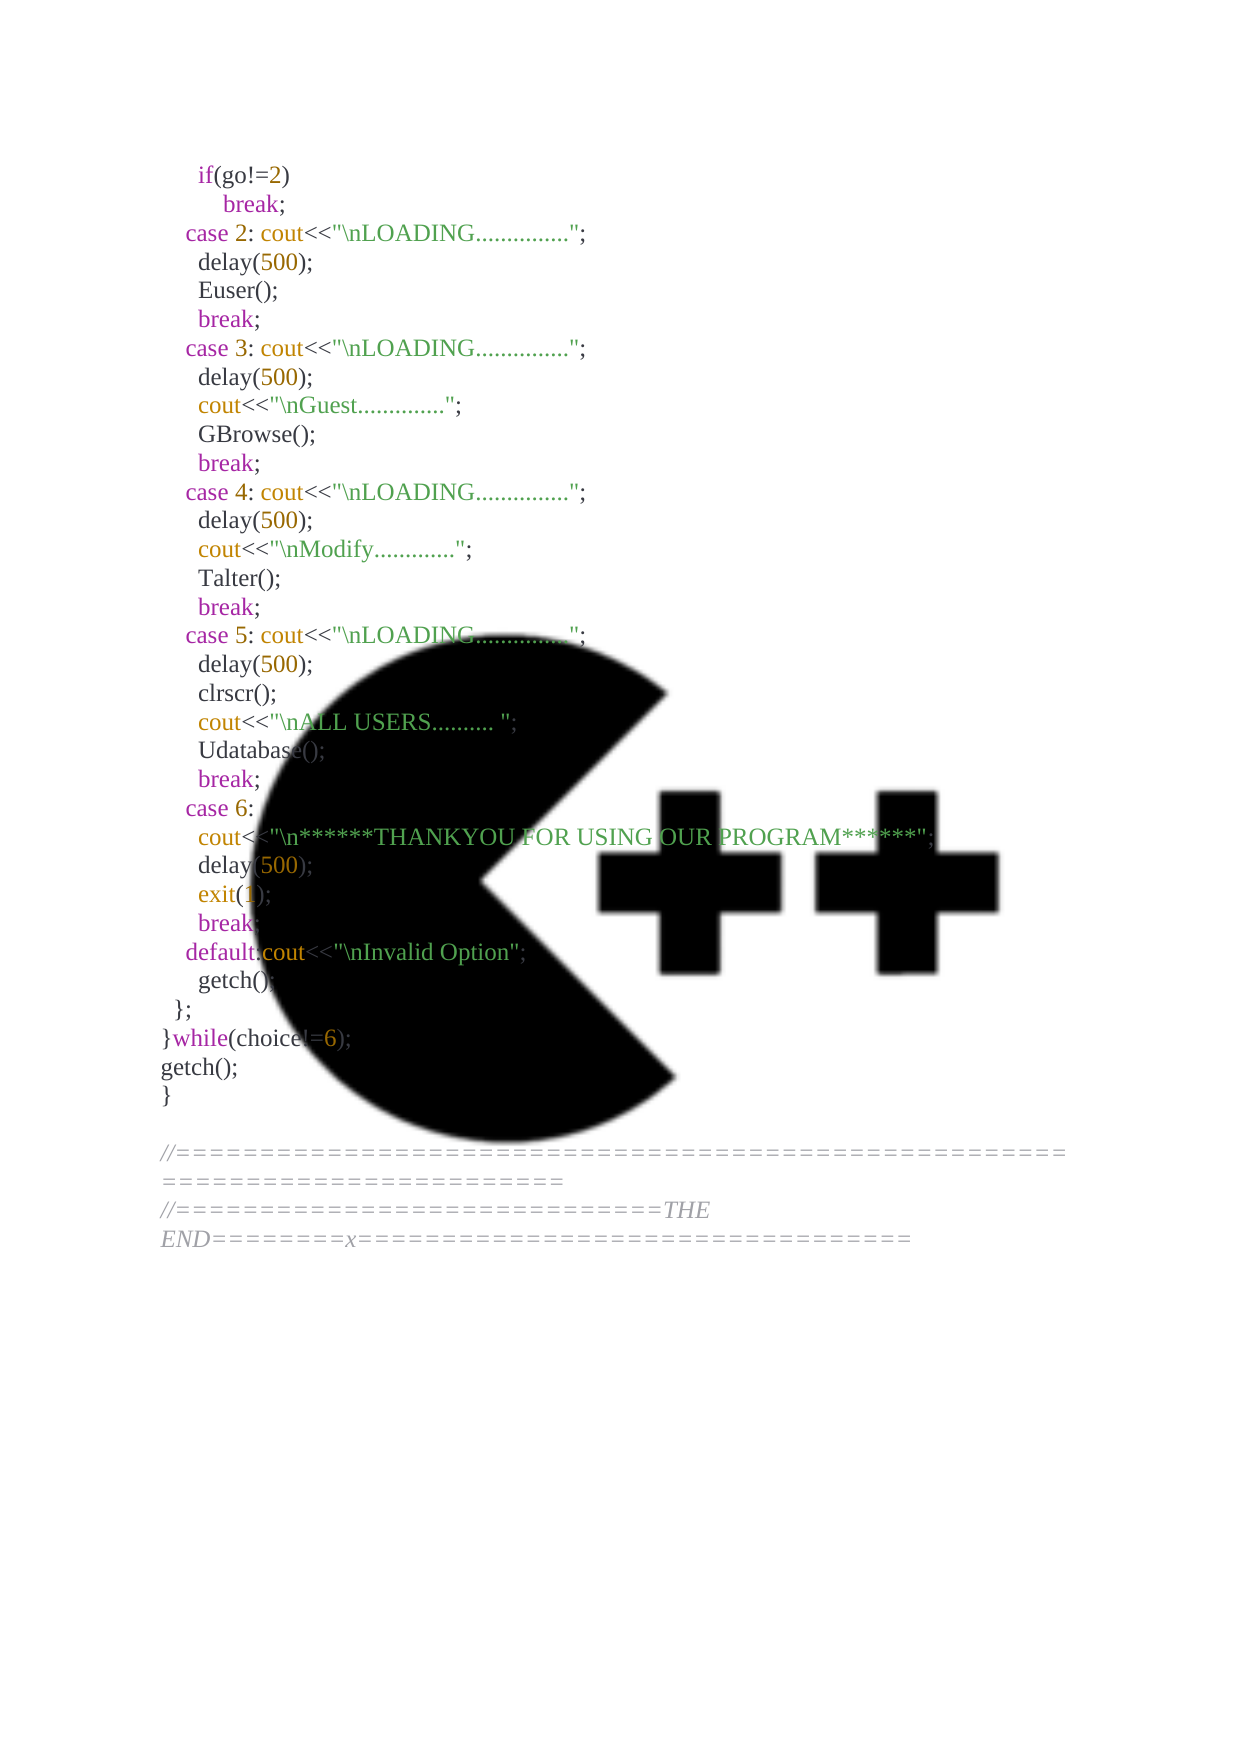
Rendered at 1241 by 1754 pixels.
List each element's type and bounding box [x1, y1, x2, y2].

table_header [150, 150, 1090, 1321]
